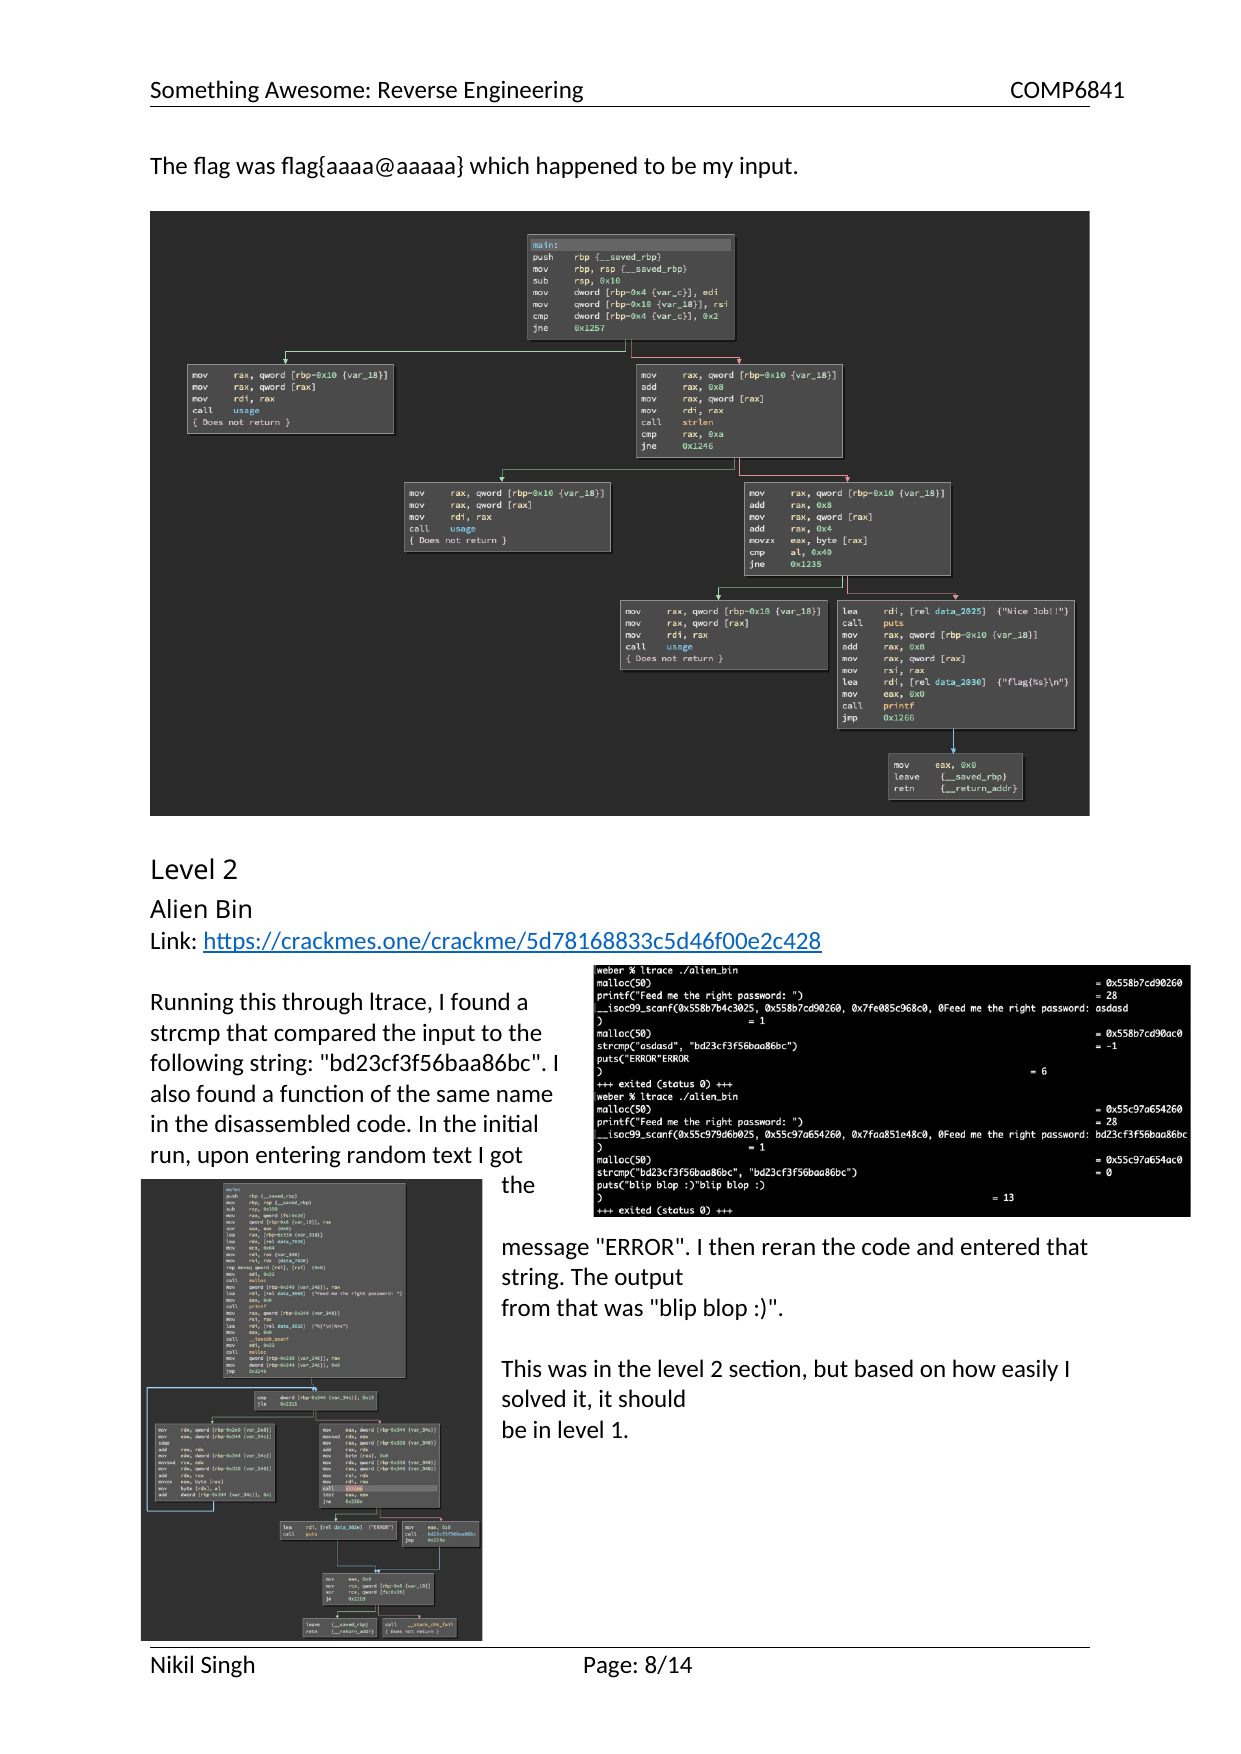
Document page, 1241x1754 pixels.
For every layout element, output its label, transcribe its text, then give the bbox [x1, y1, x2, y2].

text This was in the level 2 section, but based on how easily I solved it, it should [483, 1353, 1090, 1414]
picture [140, 1179, 483, 1641]
picture [150, 211, 1090, 816]
text in the disassembled code. In the initial run, upon entering random text I got [150, 1108, 593, 1169]
text the message "ERROR". I then reran the code and entered that string. The output [150, 1169, 1090, 1292]
picture [593, 965, 1191, 1217]
subtitle Alien Bin [150, 891, 1090, 925]
text The flag was flag{aaaa@aaaaa} which happened to be my input. [150, 150, 1090, 181]
text be in level 1. [483, 1414, 1090, 1444]
text Link: https://crackmes.one/crackme/5d78168833c5d46f00e2c428 [150, 925, 1090, 956]
text Running this through ltrace, I found a strcmp that compared the input to the [150, 986, 593, 1047]
subtitle Level 2 [150, 850, 1090, 887]
text following string: "bd23cf3f56baa86bc". I also found a function of the same name [150, 1047, 593, 1108]
text from that was "blip blop :)". [483, 1292, 1090, 1322]
